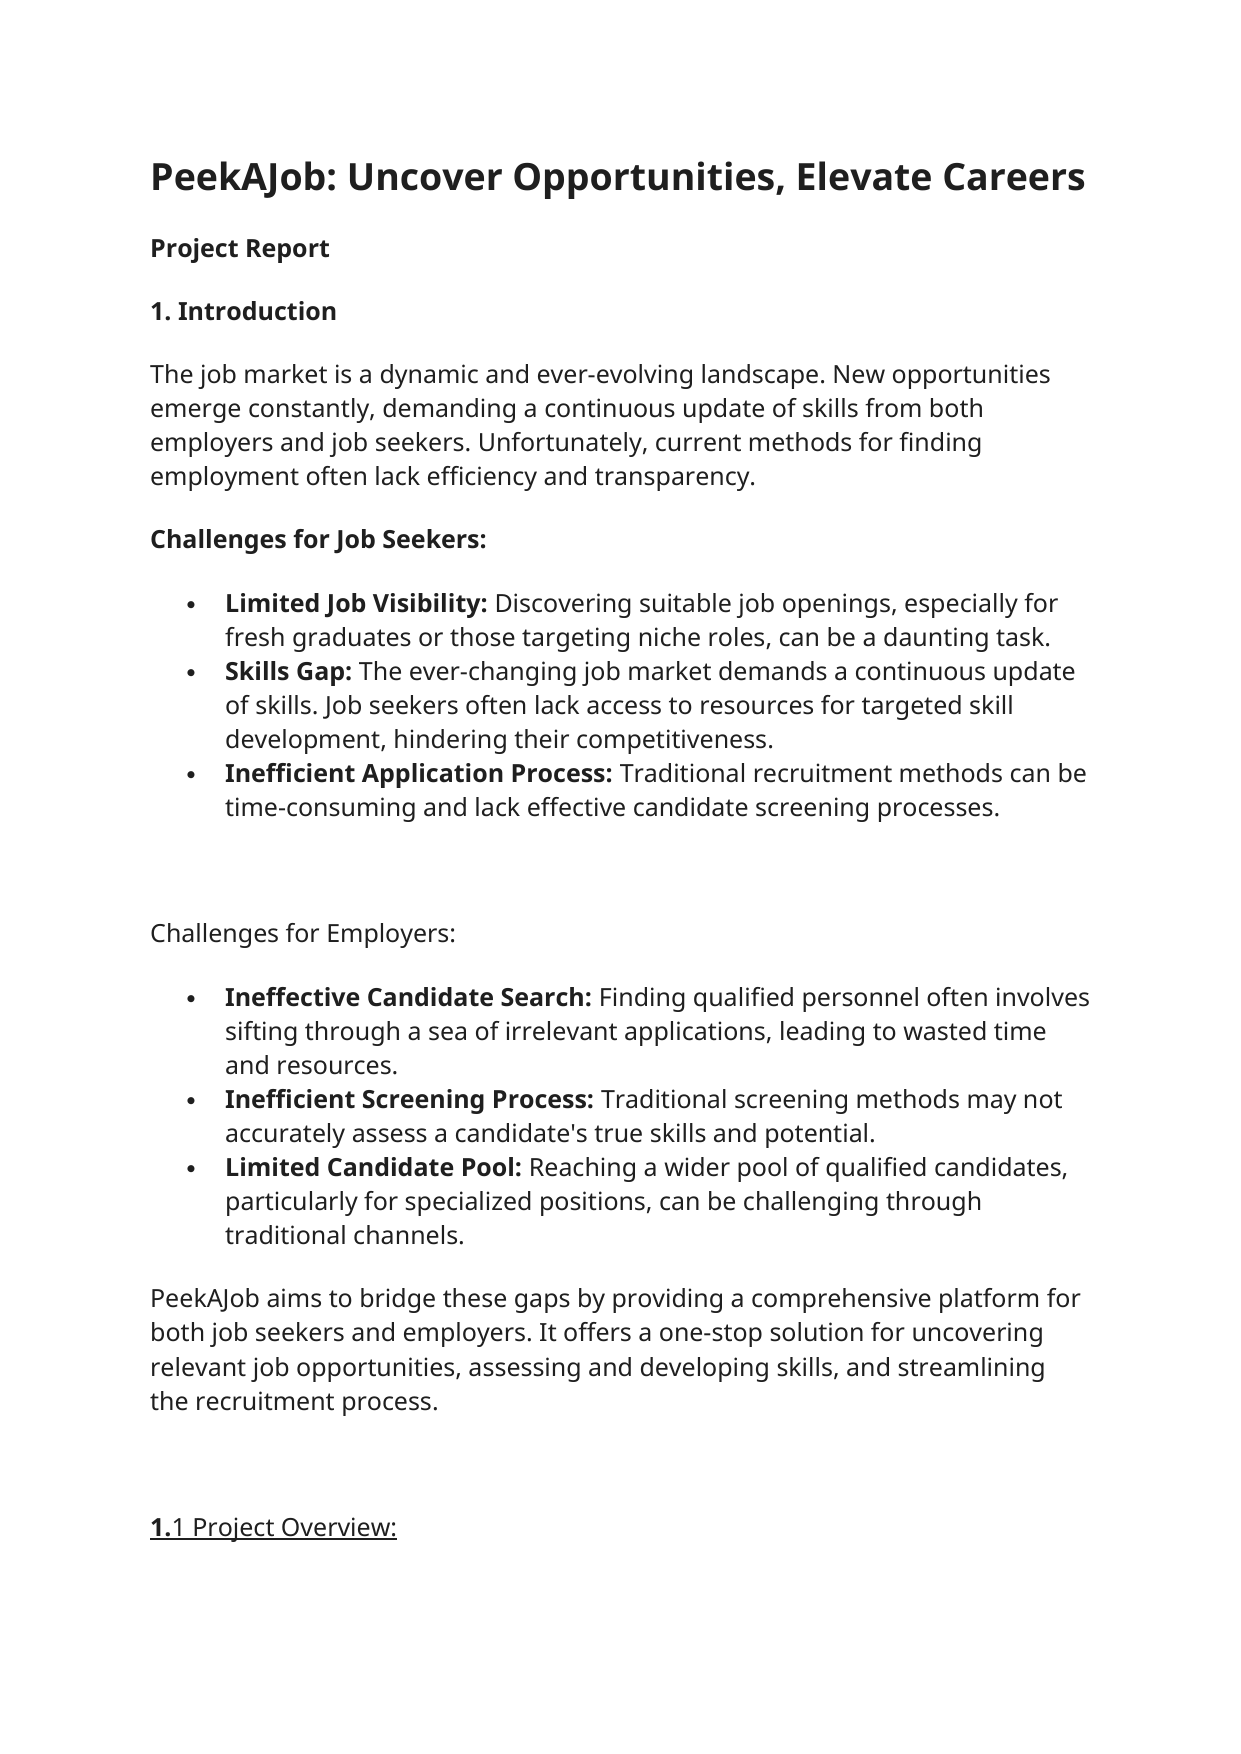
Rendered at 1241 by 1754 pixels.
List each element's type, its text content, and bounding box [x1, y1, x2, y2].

list Limited Candidate Pool: Reaching a wider pool of qualified candidates, particularly for specialized positions, can be challenging through traditional channels. [187, 1150, 1090, 1252]
list Skills Gap: The ever-changing job market demands a continuous update of skills. Job seekers often lack access to resources for targeted skill development, hindering their competitiveness. [187, 653, 1090, 756]
list Ineffective Candidate Search: Finding qualified personnel often involves sifting through a sea of irrelevant applications, leading to wasted time and resources. [187, 979, 1090, 1082]
list Inefficient Screening Process: Traditional screening methods may not accurately assess a candidate's true skills and potential. [187, 1082, 1090, 1150]
list Inefficient Application Process: Traditional recruitment methods can be time-consuming and lack effective candidate screening processes. [187, 756, 1090, 824]
text 1.1 Project Overview: [150, 1510, 1090, 1544]
text PeekAJob aims to bridge these gaps by providing a comprehensive platform for both job seekers and employers. It offers a one-stop solution for uncovering relevant job opportunities, assessing and developing skills, and streamlining the recruitment process. [150, 1281, 1090, 1417]
text Challenges for Job Seekers: [150, 522, 1090, 556]
text PeekAJob: Uncover Opportunities, Elevate Careers [150, 150, 1090, 201]
list Limited Job Visibility: Discovering suitable job openings, especially for fresh graduates or those targeting niche roles, can be a daunting task. [187, 585, 1090, 653]
text Project Report [150, 230, 1090, 264]
text The job market is a dynamic and ever-evolving landscape. New opportunities emerge constantly, demanding a continuous update of skills from both employers and job seekers. Unfortunately, current methods for finding employment often lack efficiency and transparency. [150, 357, 1090, 493]
text 1. Introduction [150, 293, 1090, 327]
text Challenges for Employers: [150, 916, 1090, 950]
